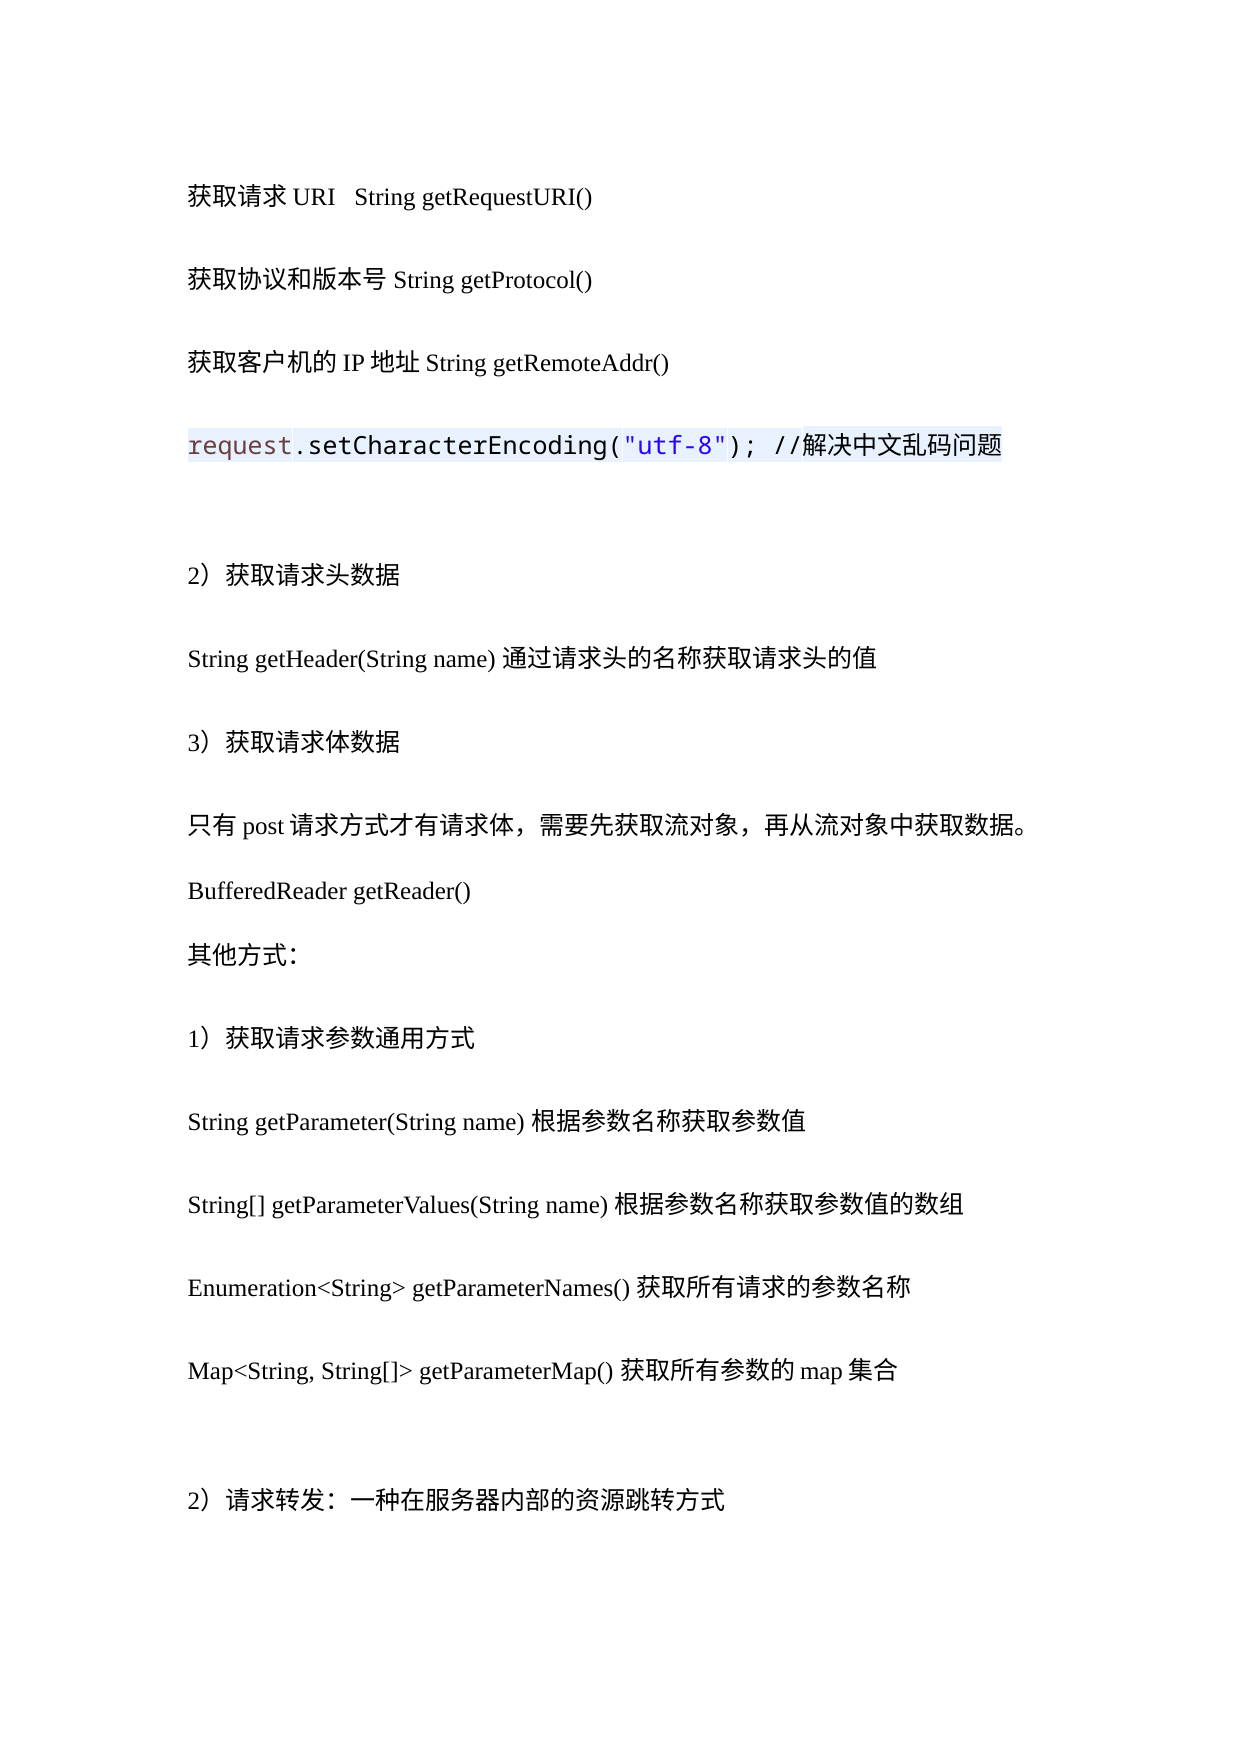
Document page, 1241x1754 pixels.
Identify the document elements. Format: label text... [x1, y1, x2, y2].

text Map<String, String[]> getParameterMap() 获取所有参数的map集合 [187, 1336, 1053, 1401]
text 只有post请求方式才有请求体，需要先获取流对象，再从流对象中获取数据。 [187, 791, 1053, 856]
text BufferedReader getReader() [187, 874, 1053, 906]
text String[] getParameterValues(String name) 根据参数名称获取参数值的数组 [187, 1170, 1053, 1235]
text 获取客户机的IP地址 String getRemoteAddr() [187, 328, 1053, 393]
text 3）获取请求体数据 [187, 708, 1053, 773]
text request.setCharacterEncoding("utf-8"); //解决中文乱码问题 [187, 411, 1053, 476]
text 2）请求转发：一种在服务器内部的资源跳转方式 [187, 1466, 1053, 1531]
text String getParameter(String name) 根据参数名称获取参数值 [187, 1087, 1053, 1152]
text 其他方式： [187, 921, 1053, 986]
text 获取协议和版本号 String getProtocol() [187, 245, 1053, 310]
text 1）获取请求参数通用方式 [187, 1004, 1053, 1069]
text 2）获取请求头数据 [187, 541, 1053, 606]
text 获取请求URI String getRequestURI() [187, 162, 1053, 227]
text Enumeration<String> getParameterNames() 获取所有请求的参数名称 [187, 1253, 1053, 1318]
text String getHeader(String name) 通过请求头的名称获取请求头的值 [187, 624, 1053, 689]
